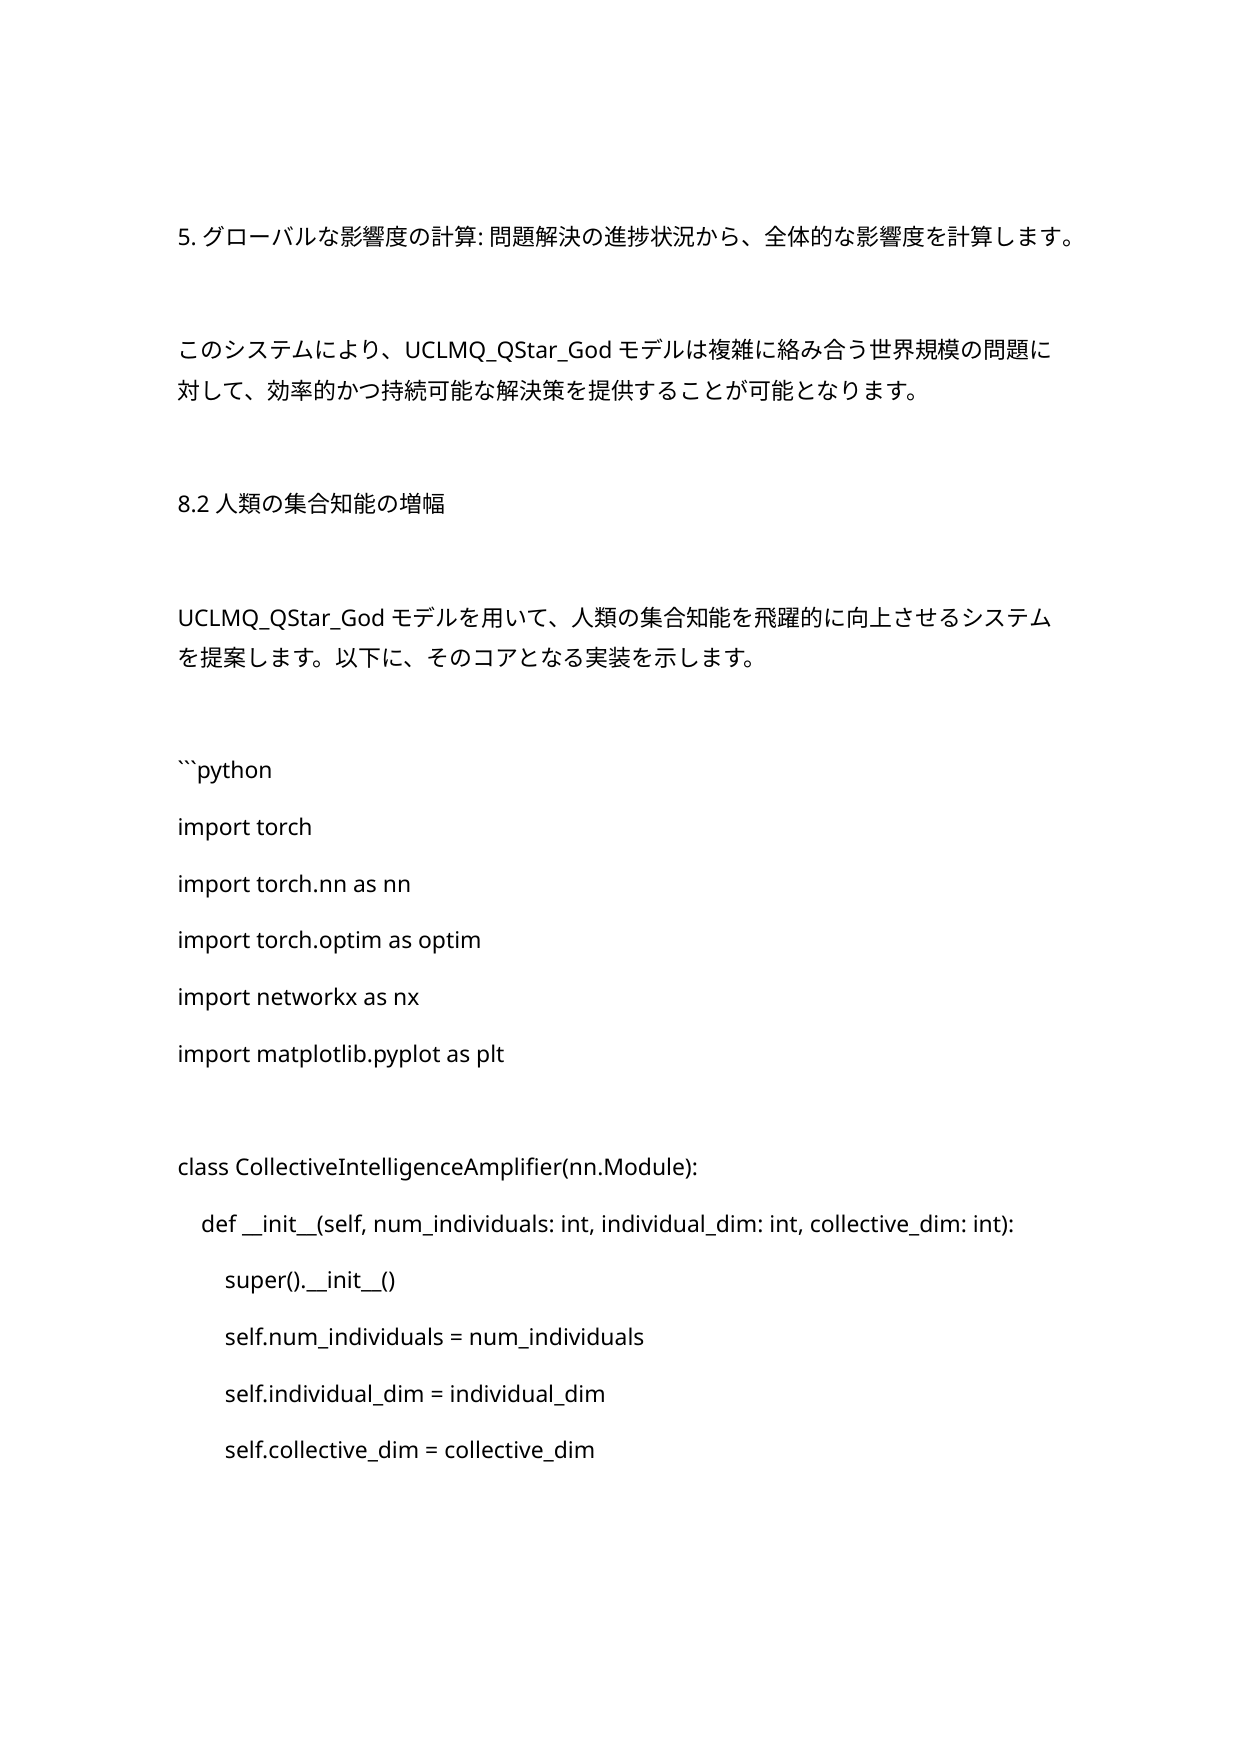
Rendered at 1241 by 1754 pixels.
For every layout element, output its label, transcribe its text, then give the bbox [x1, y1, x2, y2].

text self.num_individuals = num_individuals [177, 1318, 1063, 1356]
text このシステムにより、UCLMQ_QStar_Godモデルは複雑に絡み合う世界規模の問題に対して、効率的かつ持続可能な解決策を提供することが可能となります。 [177, 330, 1063, 408]
text UCLMQ_QStar_Godモデルを用いて、人類の集合知能を飛躍的に向上させるシステムを提案します。以下に、そのコアとなる実装を示します。 [177, 597, 1063, 675]
text def __init__(self, num_individuals: int, individual_dim: int, collective_dim: int): [177, 1205, 1063, 1242]
text import torch [177, 808, 1063, 846]
text self.collective_dim = collective_dim [177, 1431, 1063, 1469]
text 5. グローバルな影響度の計算: 問題解決の進捗状況から、全体的な影響度を計算します。 [177, 217, 1063, 254]
text super().__init__() [177, 1261, 1063, 1299]
text import torch.optim as optim [177, 921, 1063, 959]
text ```python [177, 751, 1063, 789]
text class CollectiveIntelligenceAmplifier(nn.Module): [177, 1148, 1063, 1186]
text import networkx as nx [177, 978, 1063, 1016]
text self.individual_dim = individual_dim [177, 1375, 1063, 1412]
text import matplotlib.pyplot as plt [177, 1035, 1063, 1072]
text import torch.nn as nn [177, 865, 1063, 902]
text 8.2 人類の集合知能の増幅 [177, 484, 1063, 522]
